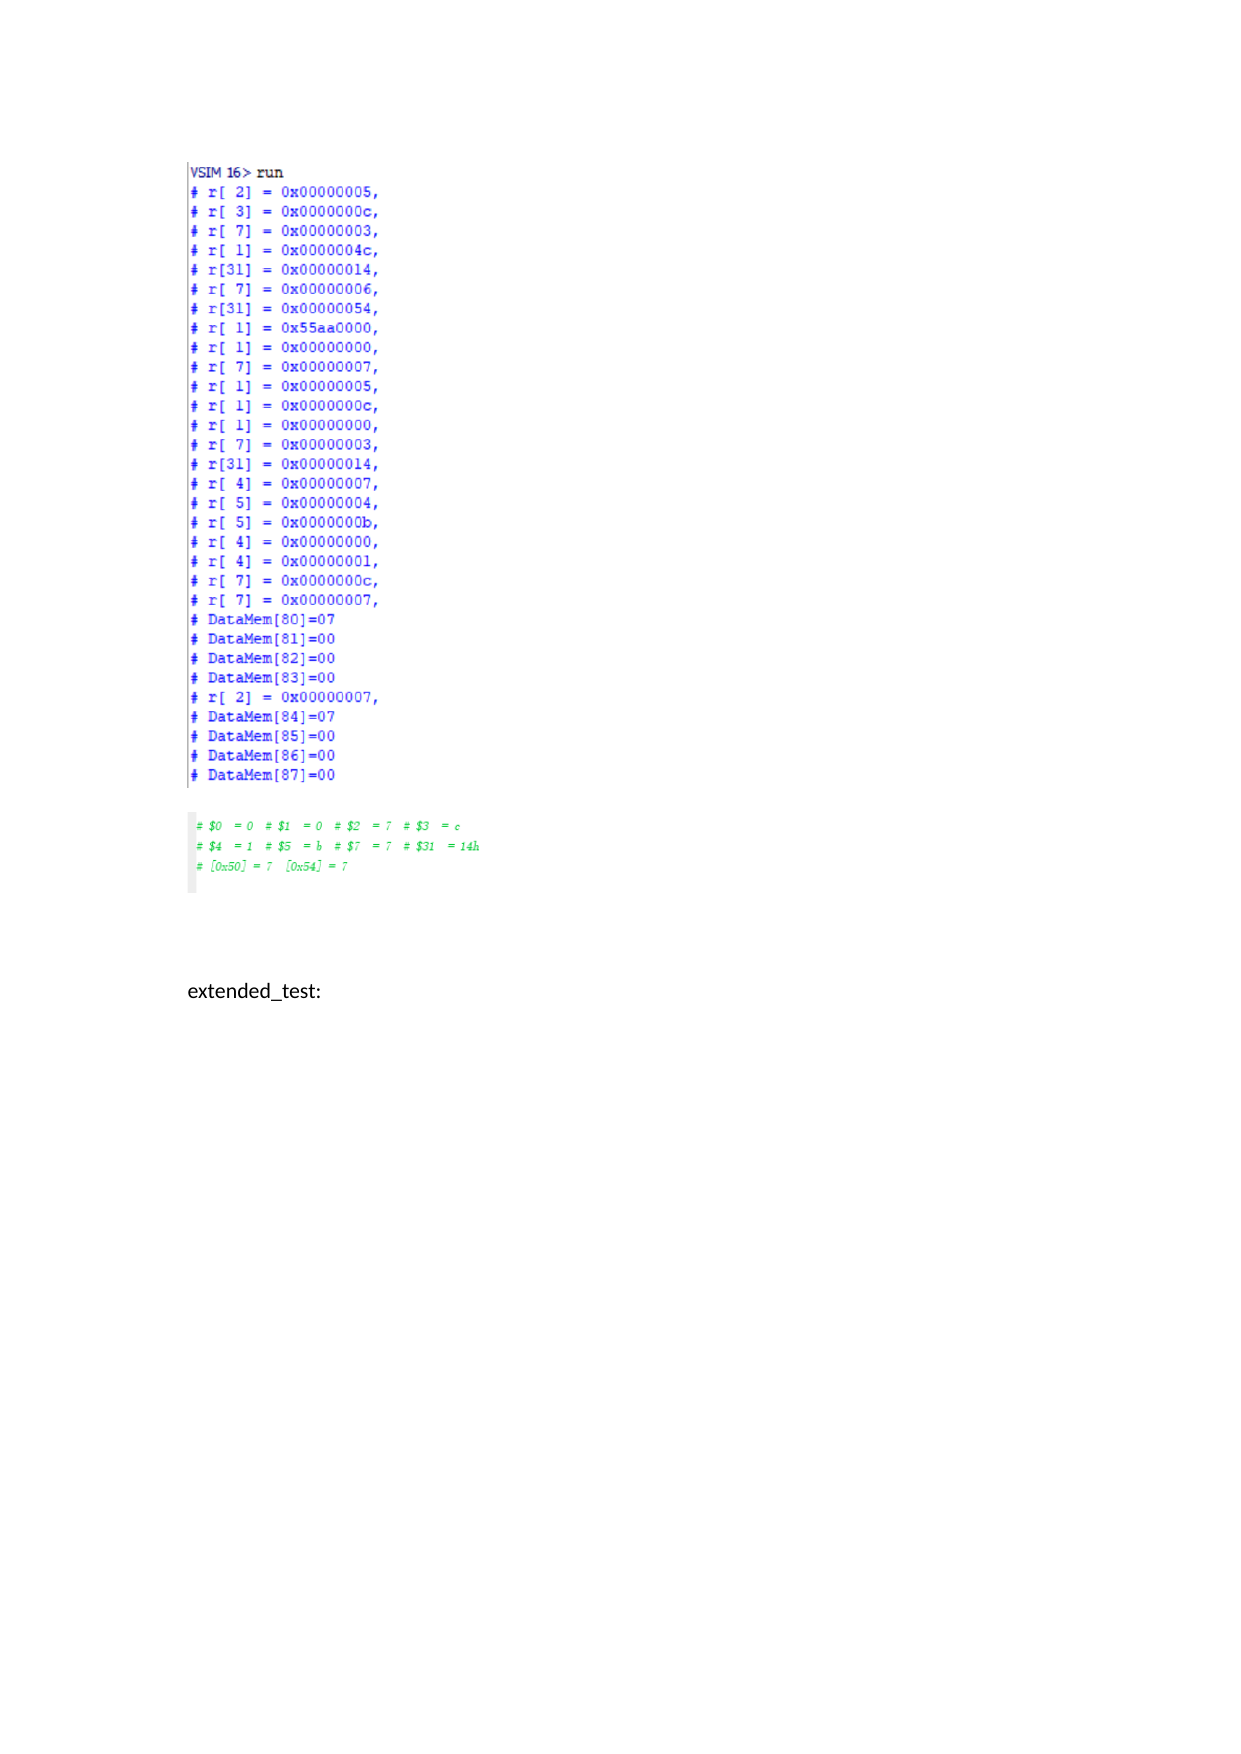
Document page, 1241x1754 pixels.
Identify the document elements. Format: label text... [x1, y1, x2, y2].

text extended_test: [187, 974, 1053, 1007]
picture [187, 812, 527, 893]
picture [187, 162, 445, 788]
